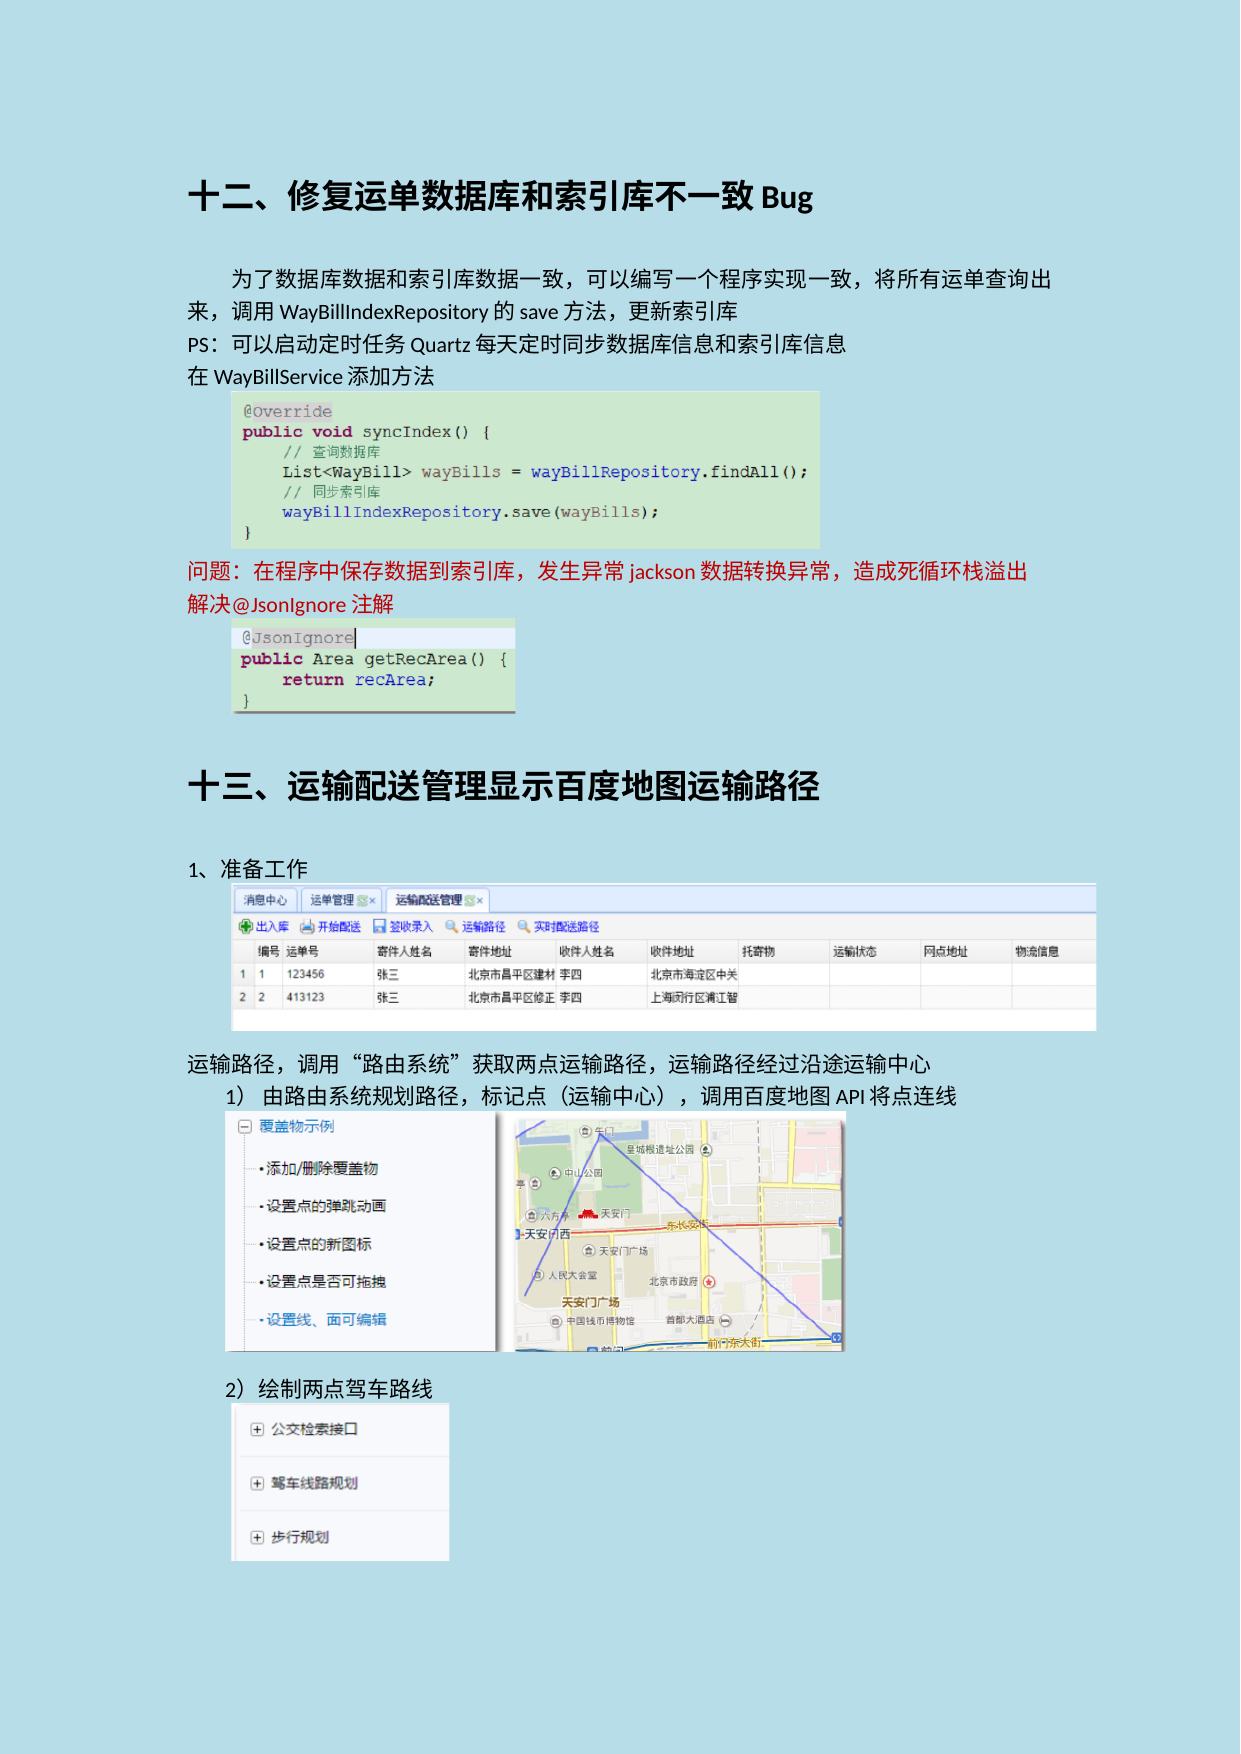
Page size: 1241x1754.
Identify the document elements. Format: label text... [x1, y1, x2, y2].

subtitle 十二、修复运单数据库和索引库不一致Bug [187, 162, 1053, 227]
text 在WayBillService添加方法 [187, 359, 1053, 391]
list 2）绘制两点驾车路线 [225, 1371, 1053, 1404]
picture [231, 1403, 450, 1561]
picture [225, 1111, 847, 1352]
picture [231, 391, 821, 549]
picture [231, 618, 516, 714]
text 运输路径，调用“路由系统”获取两点运输路径，运输路径经过沿途运输中心 [187, 1046, 1053, 1079]
picture [231, 883, 1097, 1031]
text PS：可以启动定时任务Quartz每天定时同步数据库信息和索引库信息 [187, 326, 1053, 359]
text 问题：在程序中保存数据到索引库，发生异常jackson数据转换异常，造成死循环栈溢出 [187, 554, 1053, 586]
text 解决@JsonIgnore注解 [187, 586, 1053, 619]
list 由路由系统规划路径，标记点（运输中心），调用百度地图API将点连线 [225, 1079, 1053, 1111]
text 为了数据库数据和索引库数据一致，可以编写一个程序实现一致，将所有运单查询出来，调用WayBillIndexRepository的save方法，更新索引库 [187, 261, 1053, 326]
text 1、准备工作 [187, 851, 1053, 884]
subtitle 十三、运输配送管理显示百度地图运输路径 [187, 752, 1053, 817]
